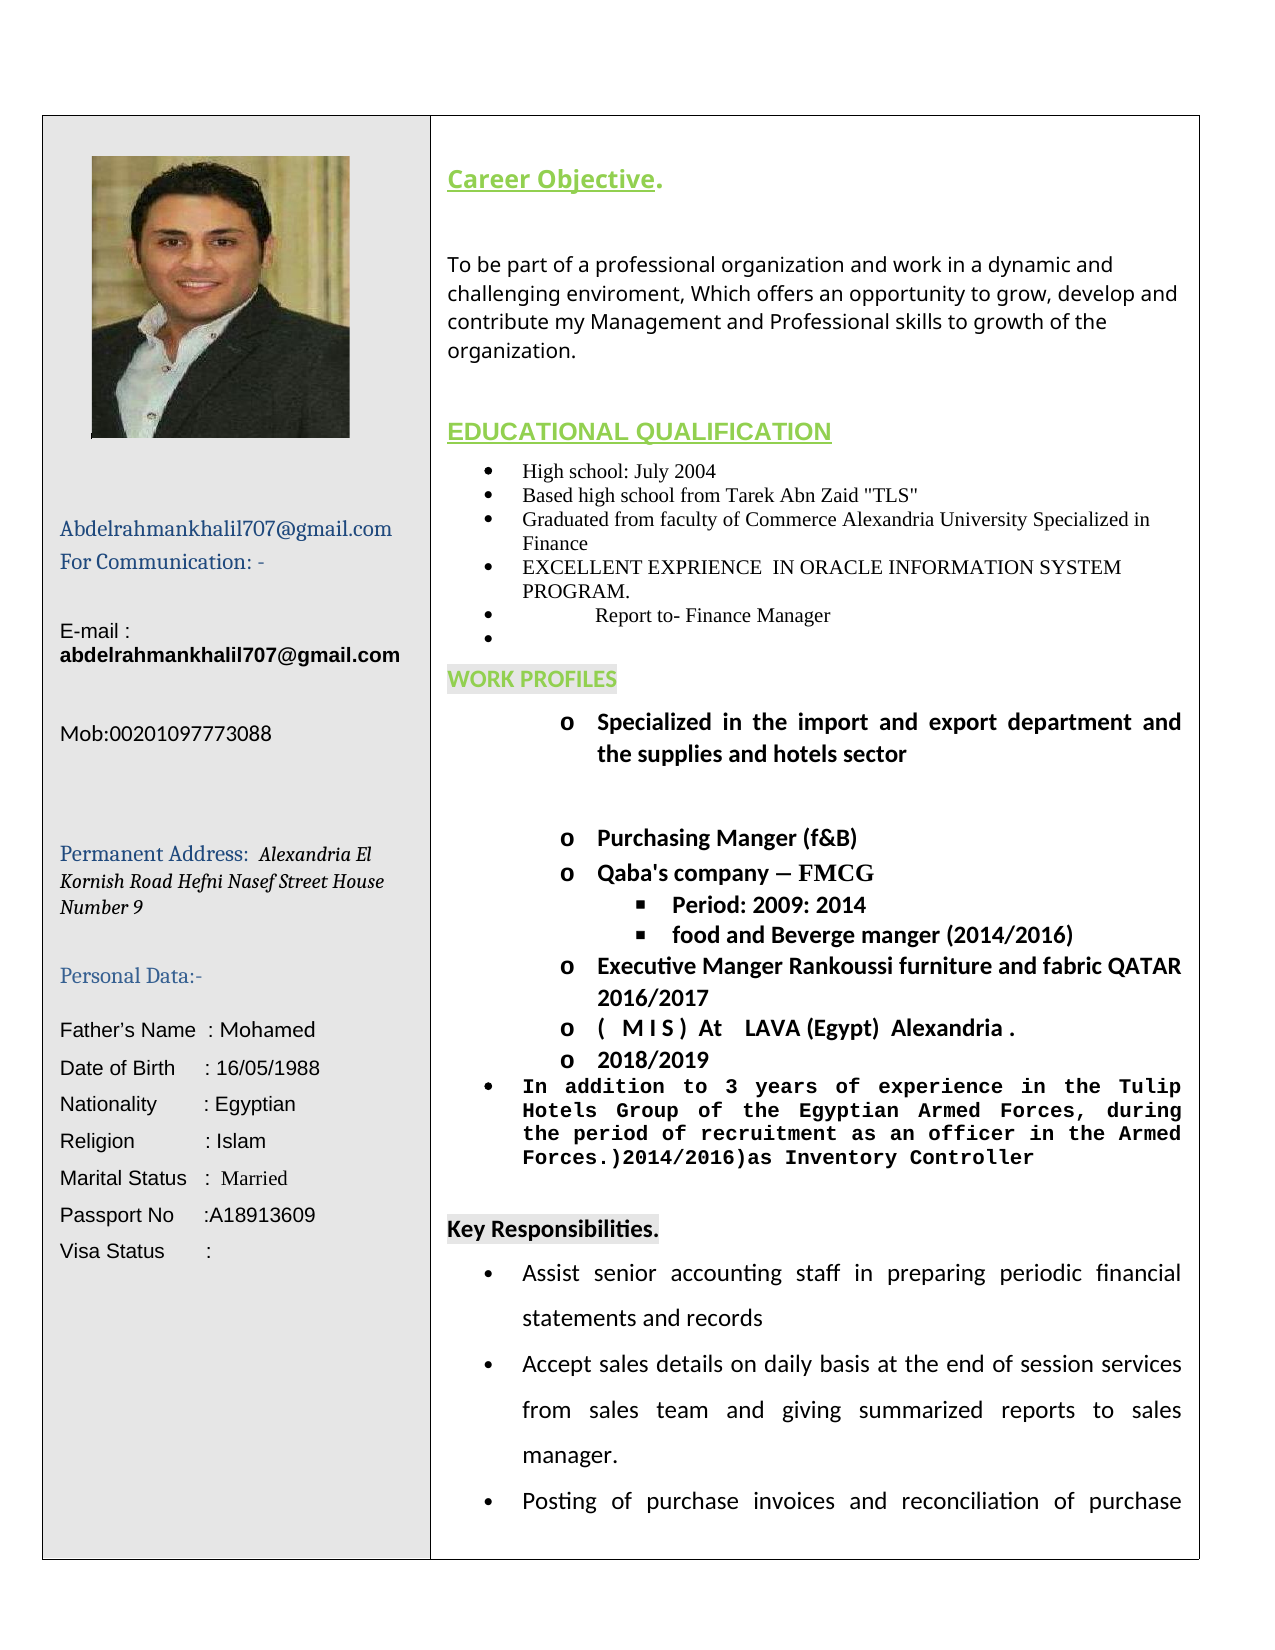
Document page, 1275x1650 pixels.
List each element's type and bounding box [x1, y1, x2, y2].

table_header [43, 116, 430, 1558]
table_header [431, 116, 1199, 1558]
picture [91, 156, 350, 438]
